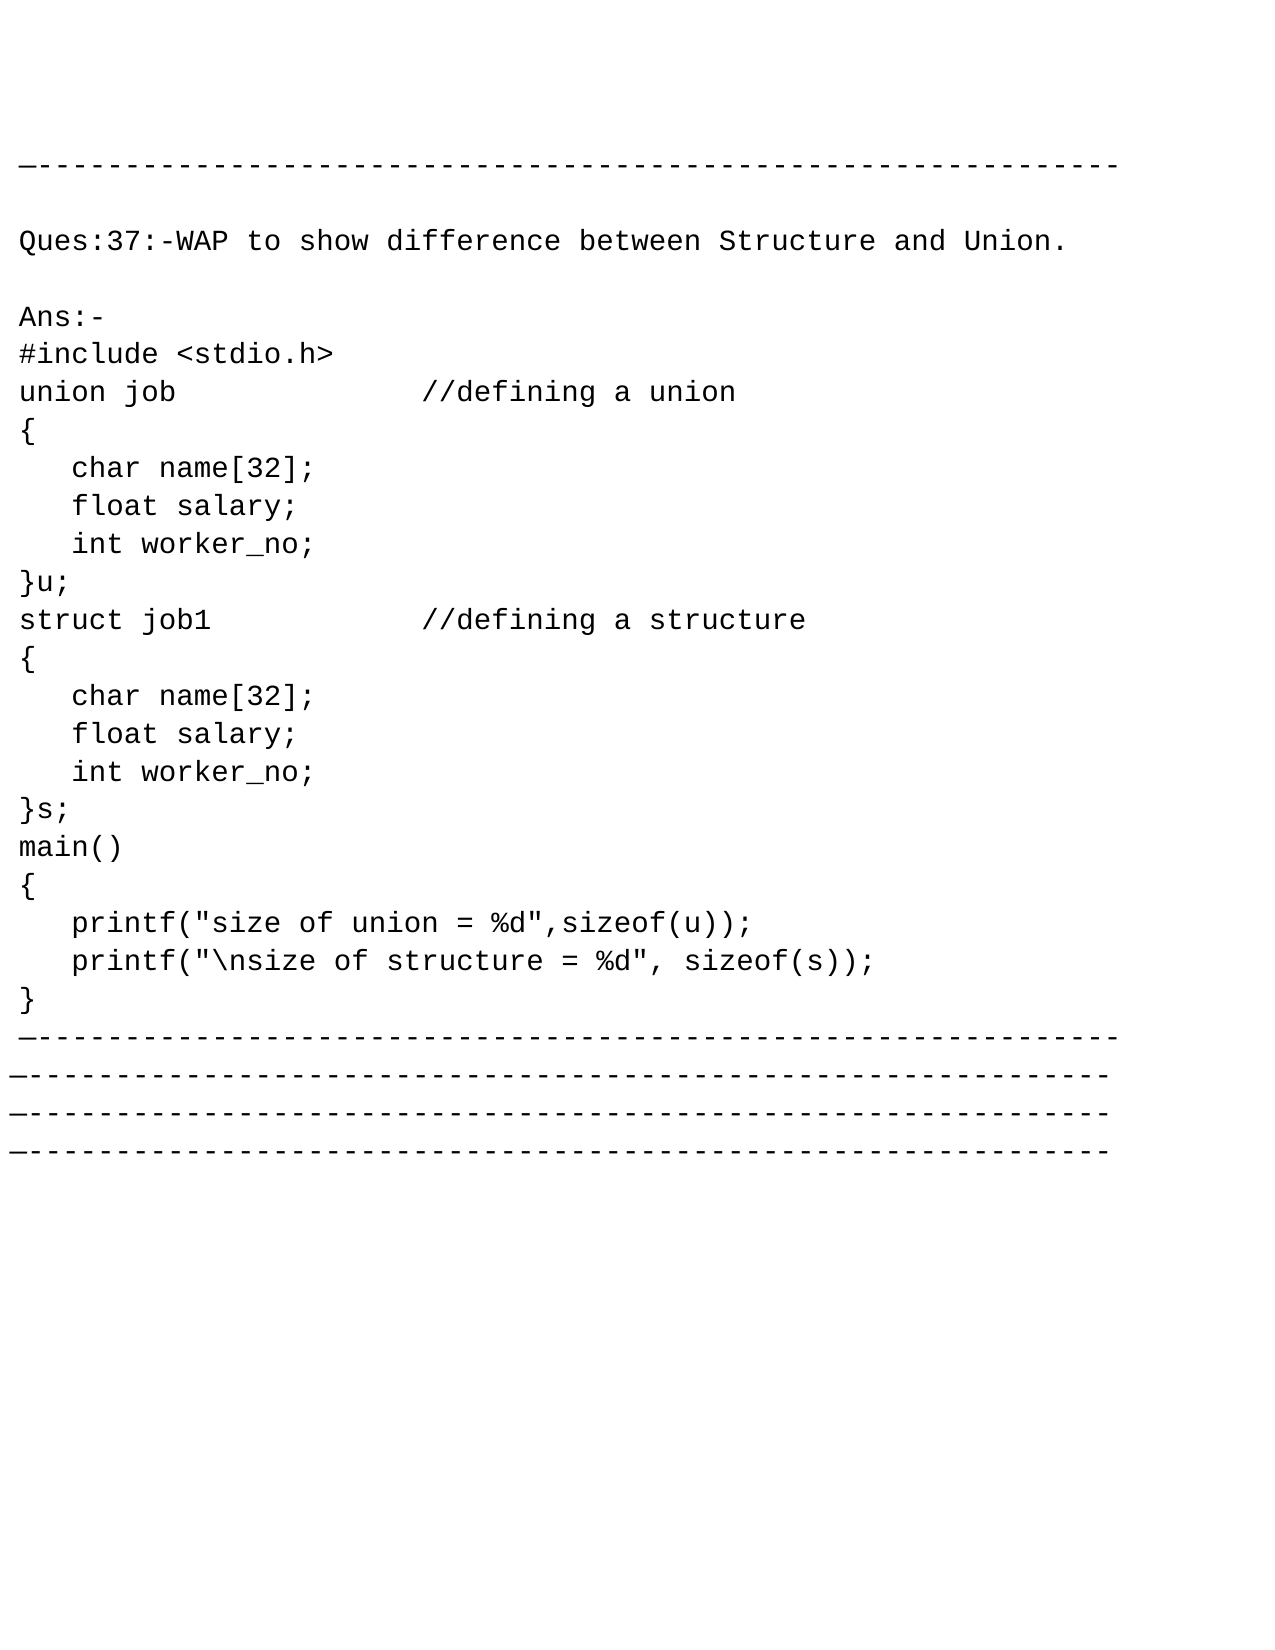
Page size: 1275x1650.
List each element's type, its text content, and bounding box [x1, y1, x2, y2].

text char name[32]; [9, 453, 1125, 486]
text —--------------------------------------------------------------—--------------------------------------------------------------—--------------------------------------------------------------—-------------------------------------------------------------- [9, 1022, 1125, 1169]
text struct job1 //defining a structure [9, 605, 1125, 638]
text #include <stdio.h> [9, 339, 1125, 373]
text Ans:- [9, 302, 1125, 335]
text } [9, 984, 1125, 1017]
text float salary; [9, 719, 1125, 752]
text { [9, 870, 1125, 903]
text float salary; [9, 491, 1125, 524]
text int worker_no; [9, 757, 1125, 790]
text Ques:37:-WAP to show difference between Structure and Union. [9, 226, 1125, 259]
text char name[32]; [9, 681, 1125, 714]
text int worker_no; [9, 529, 1125, 562]
text —-------------------------------------------------------------- [9, 150, 1125, 183]
text printf("size of union = %d",sizeof(u)); [9, 908, 1125, 941]
text }s; [9, 794, 1125, 828]
text }u; [9, 567, 1125, 600]
text { [9, 643, 1125, 676]
text printf("\nsize of structure = %d", sizeof(s)); [9, 946, 1125, 979]
text union job //defining a union [9, 377, 1125, 411]
text main() [9, 832, 1125, 866]
text { [9, 415, 1125, 448]
